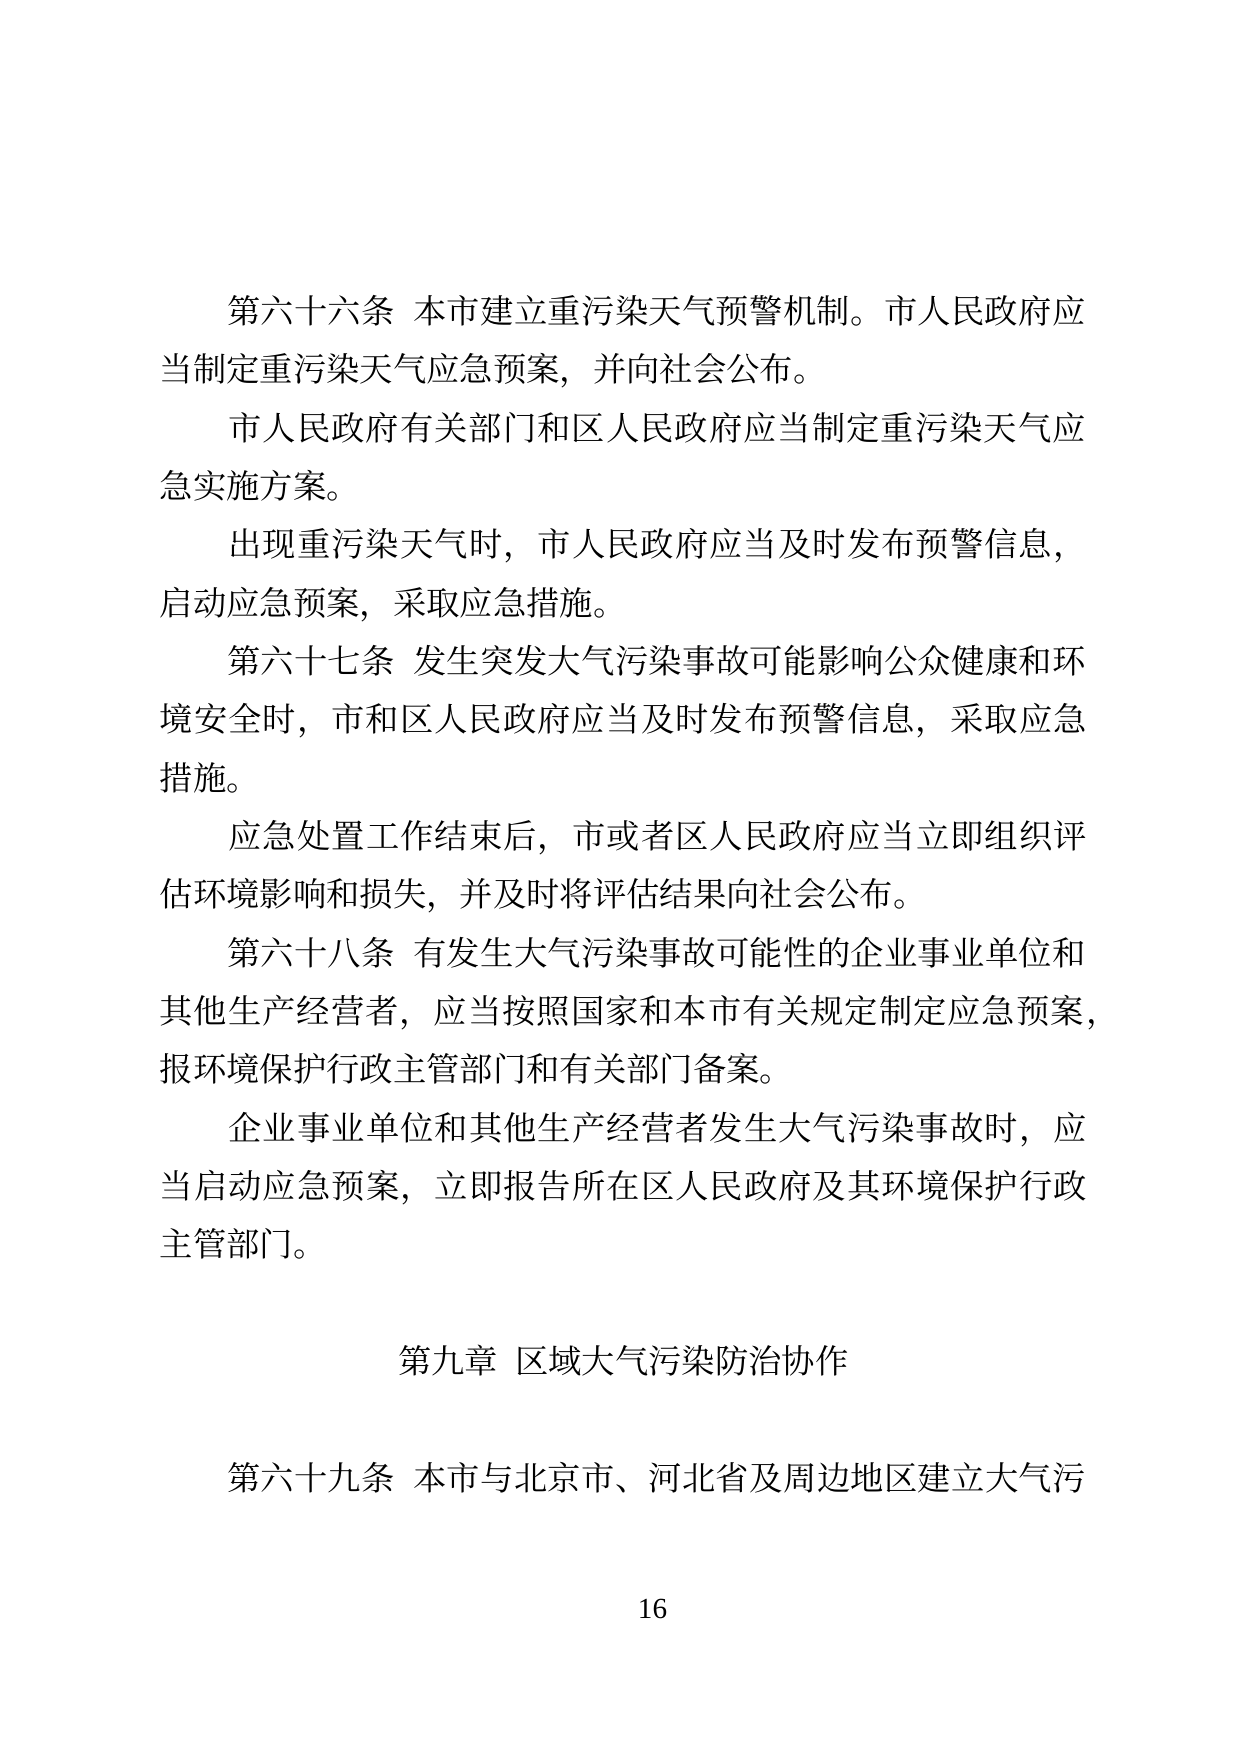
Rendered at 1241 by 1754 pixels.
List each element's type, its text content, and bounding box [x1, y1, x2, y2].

text 应急处置工作结束后，市或者区人民政府应当立即组织评估环境影响和损失，并及时将评估结果向社会公布。 [159, 802, 1087, 918]
text 企业事业单位和其他生产经营者发生大气污染事故时，应当启动应急预案，立即报告所在区人民政府及其环境保护行政主管部门。 [159, 1093, 1087, 1268]
text 市人民政府有关部门和区人民政府应当制定重污染天气应急实施方案。 [159, 393, 1087, 510]
text 出现重污染天气时，市人民政府应当及时发布预警信息，启动应急预案，采取应急措施。 [159, 510, 1087, 627]
text 第六十八条 有发生大气污染事故可能性的企业事业单位和其他生产经营者，应当按照国家和本市有关规定制定应急预案，报环境保护行政主管部门和有关部门备案。 [159, 918, 1087, 1093]
text 第九章 区域大气污染防治协作 [159, 1327, 1087, 1385]
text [159, 1443, 1087, 1502]
text 第六十七条 发生突发大气污染事故可能影响公众健康和环境安全时，市和区人民政府应当及时发布预警信息，采取应急措施。 [159, 627, 1087, 802]
text 第六十六条 本市建立重污染天气预警机制。市人民政府应当制定重污染天气应急预案，并向社会公布。 [159, 277, 1087, 393]
